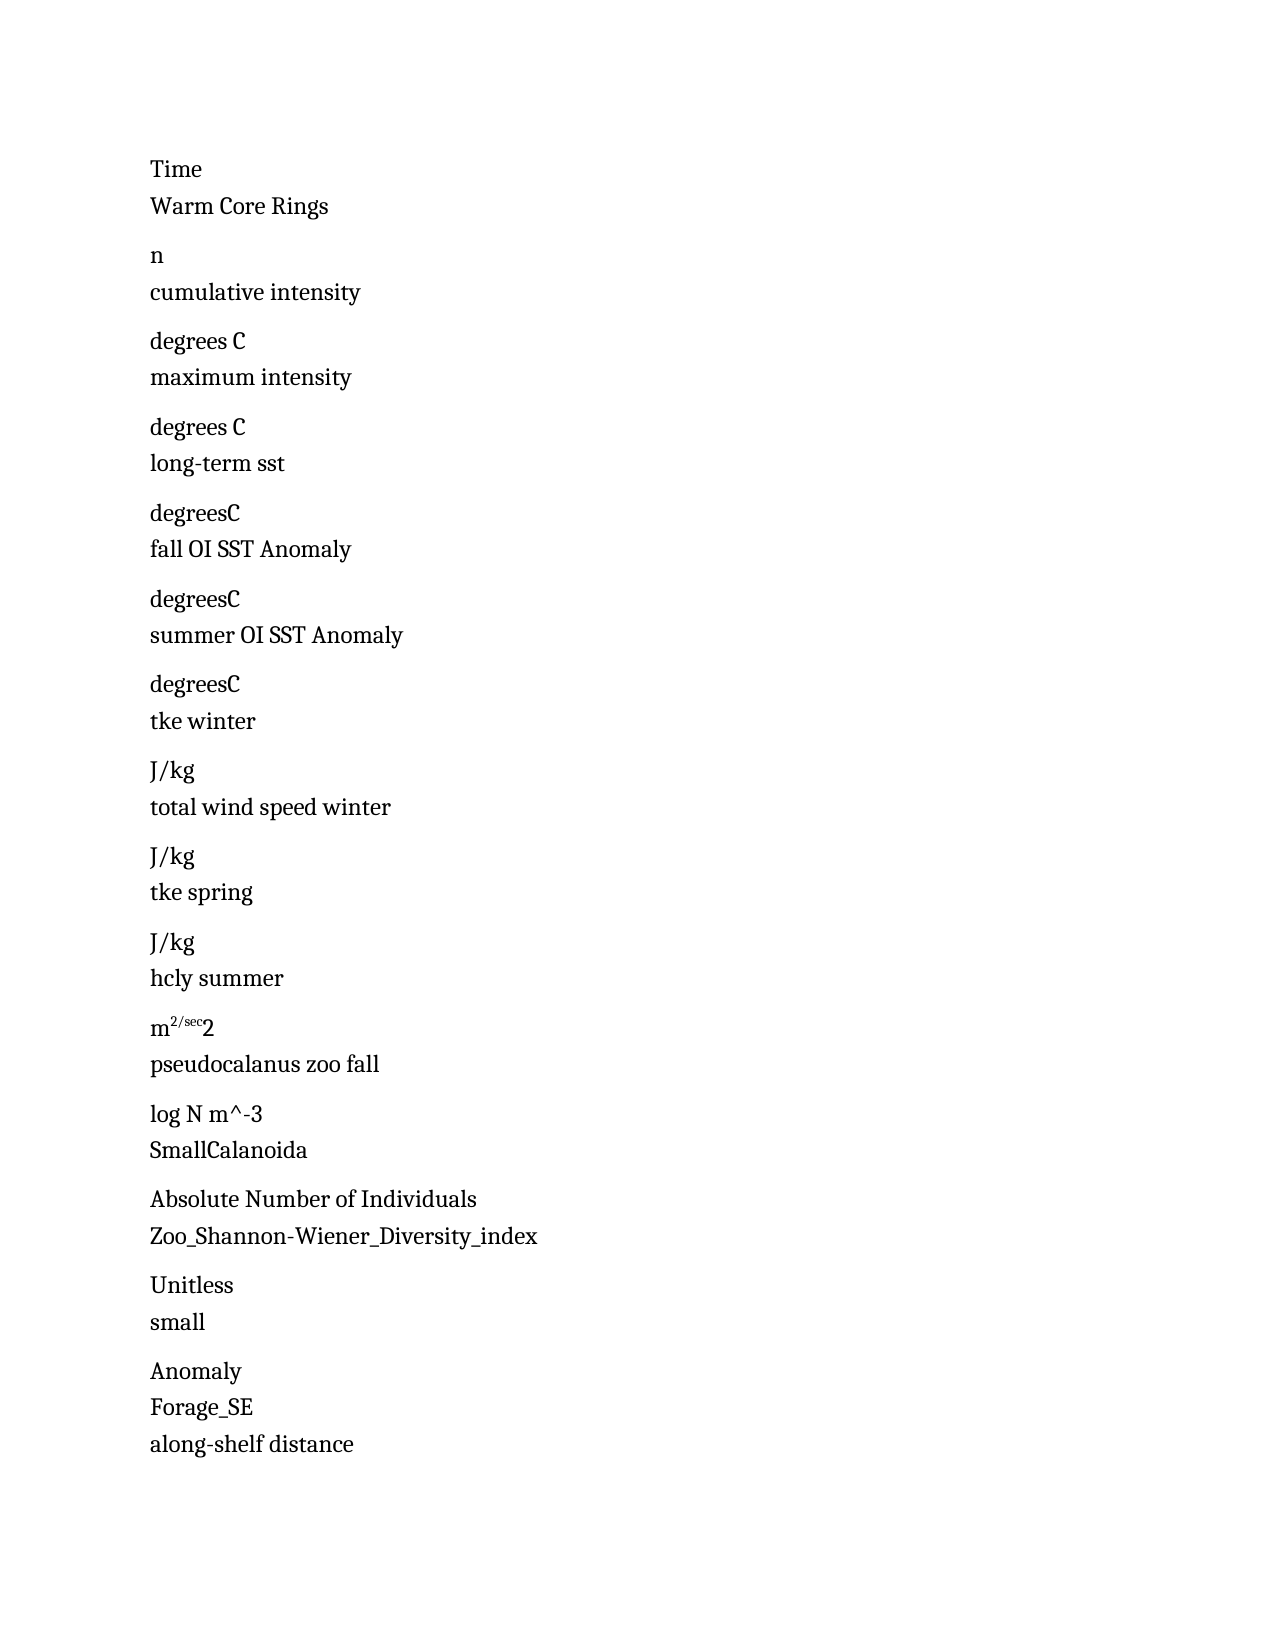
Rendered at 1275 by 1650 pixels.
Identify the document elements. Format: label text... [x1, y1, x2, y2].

table_cell degrees C [139, 409, 1275, 445]
table_cell maximum intensity [139, 360, 1275, 409]
table_cell degreesC [139, 667, 1275, 703]
table_cell degreesC [139, 495, 1275, 531]
table_cell m2/sec2 [139, 1010, 1275, 1046]
table_cell tke winter [139, 703, 1275, 752]
table_cell Time [139, 150, 1275, 188]
table_cell Warm Core Rings [139, 188, 1275, 237]
table_cell J/kg [139, 753, 1275, 789]
table_cell tke spring [139, 875, 1275, 924]
table_cell n [139, 238, 1275, 274]
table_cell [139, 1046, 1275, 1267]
table_cell cumulative intensity [139, 274, 1275, 323]
table_cell fall OI SST Anomaly [139, 531, 1275, 581]
table_cell J/kg [139, 838, 1275, 874]
table_cell J/kg [139, 924, 1275, 960]
table_cell long-term sst [139, 445, 1275, 495]
table_cell total wind speed winter [139, 789, 1275, 838]
table_cell degreesC [139, 581, 1275, 617]
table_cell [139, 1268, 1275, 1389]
table_cell summer OI SST Anomaly [139, 617, 1275, 667]
table_cell degrees C [139, 323, 1275, 359]
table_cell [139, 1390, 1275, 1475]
table_cell hcly summer [139, 960, 1275, 1010]
